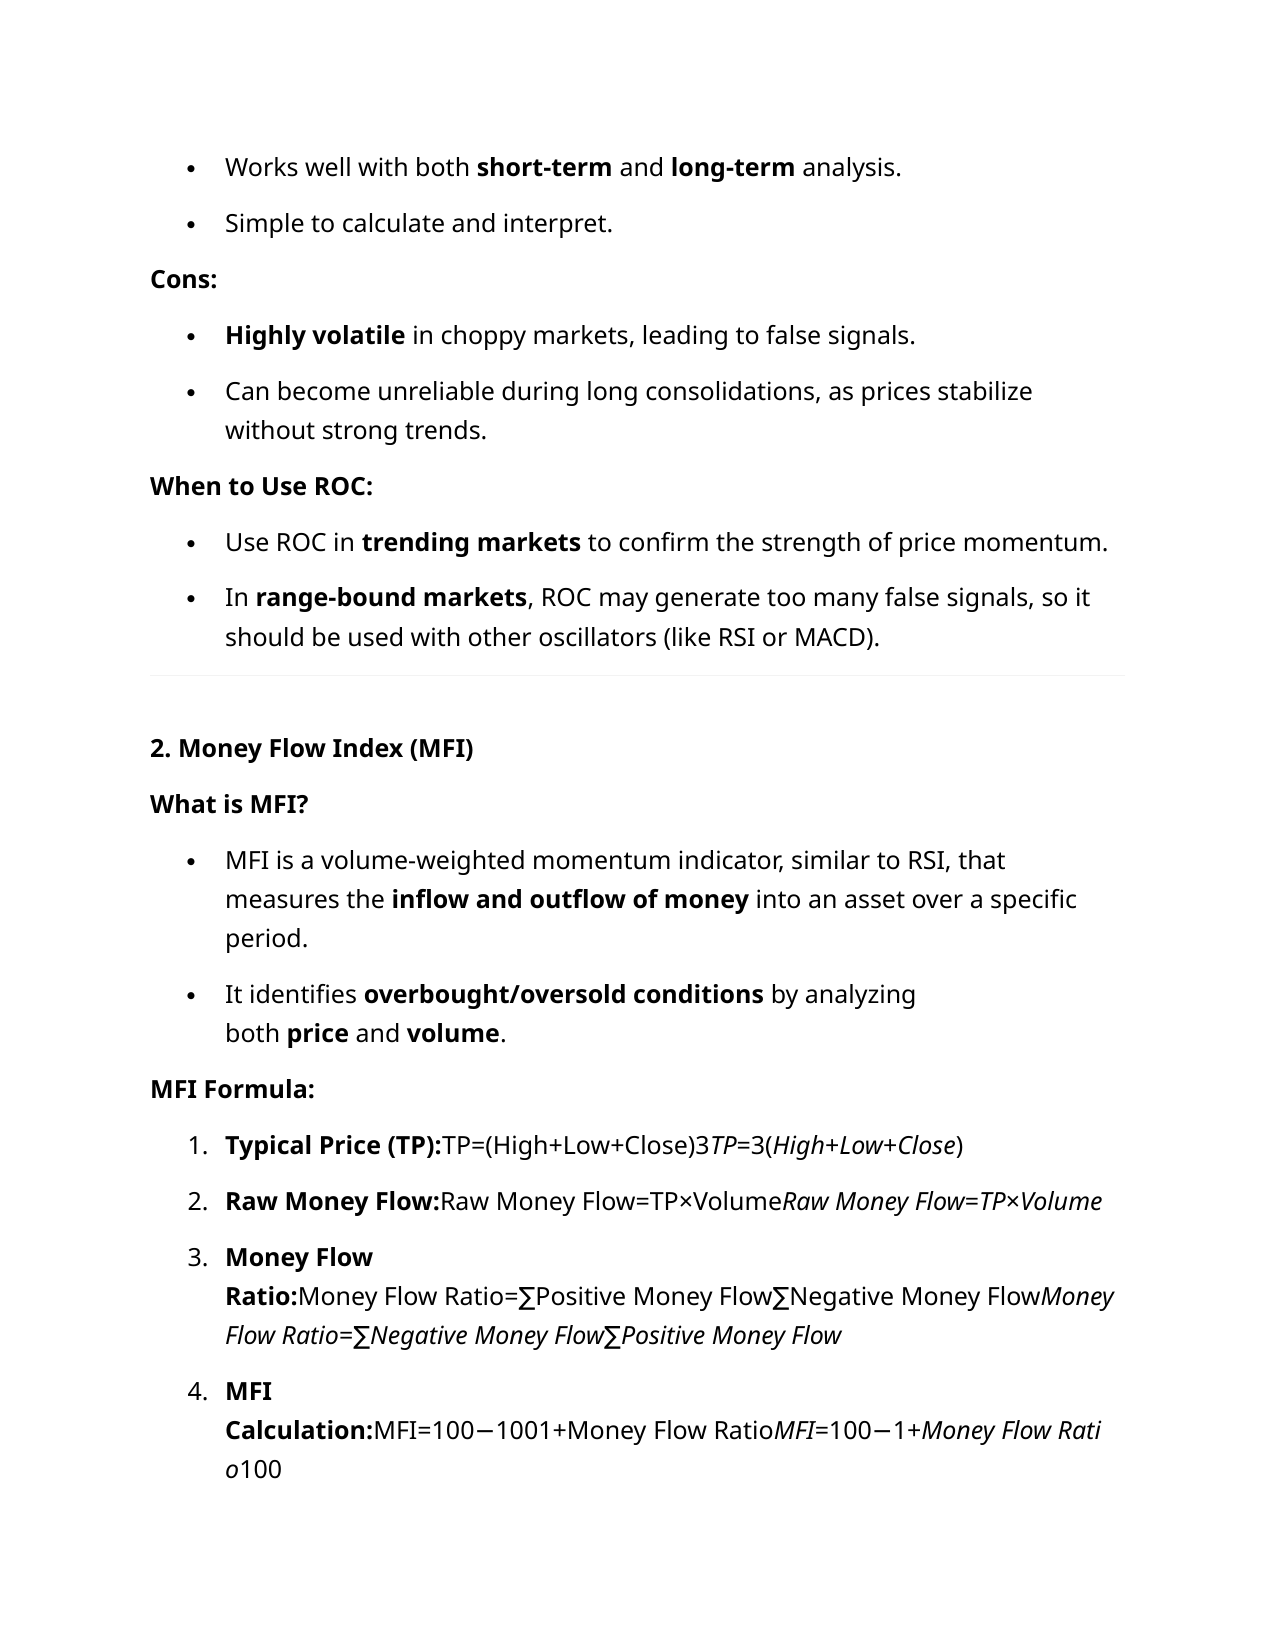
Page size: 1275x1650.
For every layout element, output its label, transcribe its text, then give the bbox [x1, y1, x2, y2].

list Raw Money Flow:Raw Money Flow=TP×VolumeRaw Money Flow=TP×Volume [187, 1183, 1125, 1217]
text 2. Money Flow Index (MFI) [150, 731, 1125, 765]
list MFI is a volume-weighted momentum indicator, similar to RSI, that measures the inflow and outflow of money into an asset over a specific period. [187, 842, 1125, 955]
text What is MFI? [150, 787, 1125, 821]
text MFI Formula: [150, 1072, 1125, 1106]
list MFI Calculation:MFI=100−1001+Money Flow RatioMFI=100−1+Money Flow Ratio100​ [187, 1373, 1125, 1486]
list In range-bound markets, ROC may generate too many false signals, so it should be used with other oscillators (like RSI or MACD). [187, 580, 1125, 653]
list It identifies overbought/oversold conditions by analyzing both price and volume. [187, 977, 1125, 1050]
text Cons: [150, 262, 1125, 296]
text When to Use ROC: [150, 468, 1125, 502]
list Typical Price (TP):TP=(High+Low+Close)3TP=3(High+Low+Close)​ [187, 1127, 1125, 1162]
list Money Flow Ratio:Money Flow Ratio=∑Positive Money Flow∑Negative Money FlowMoney Flow Ratio=∑Negative Money Flow∑Positive Money Flow​ [187, 1239, 1125, 1352]
list Simple to calculate and interpret. [187, 206, 1125, 240]
list Highly volatile in choppy markets, leading to false signals. [187, 317, 1125, 352]
list Use ROC in trending markets to confirm the strength of price momentum. [187, 524, 1125, 558]
list Can become unreliable during long consolidations, as prices stabilize without strong trends. [187, 373, 1125, 447]
list Works well with both short-term and long-term analysis. [187, 150, 1125, 184]
